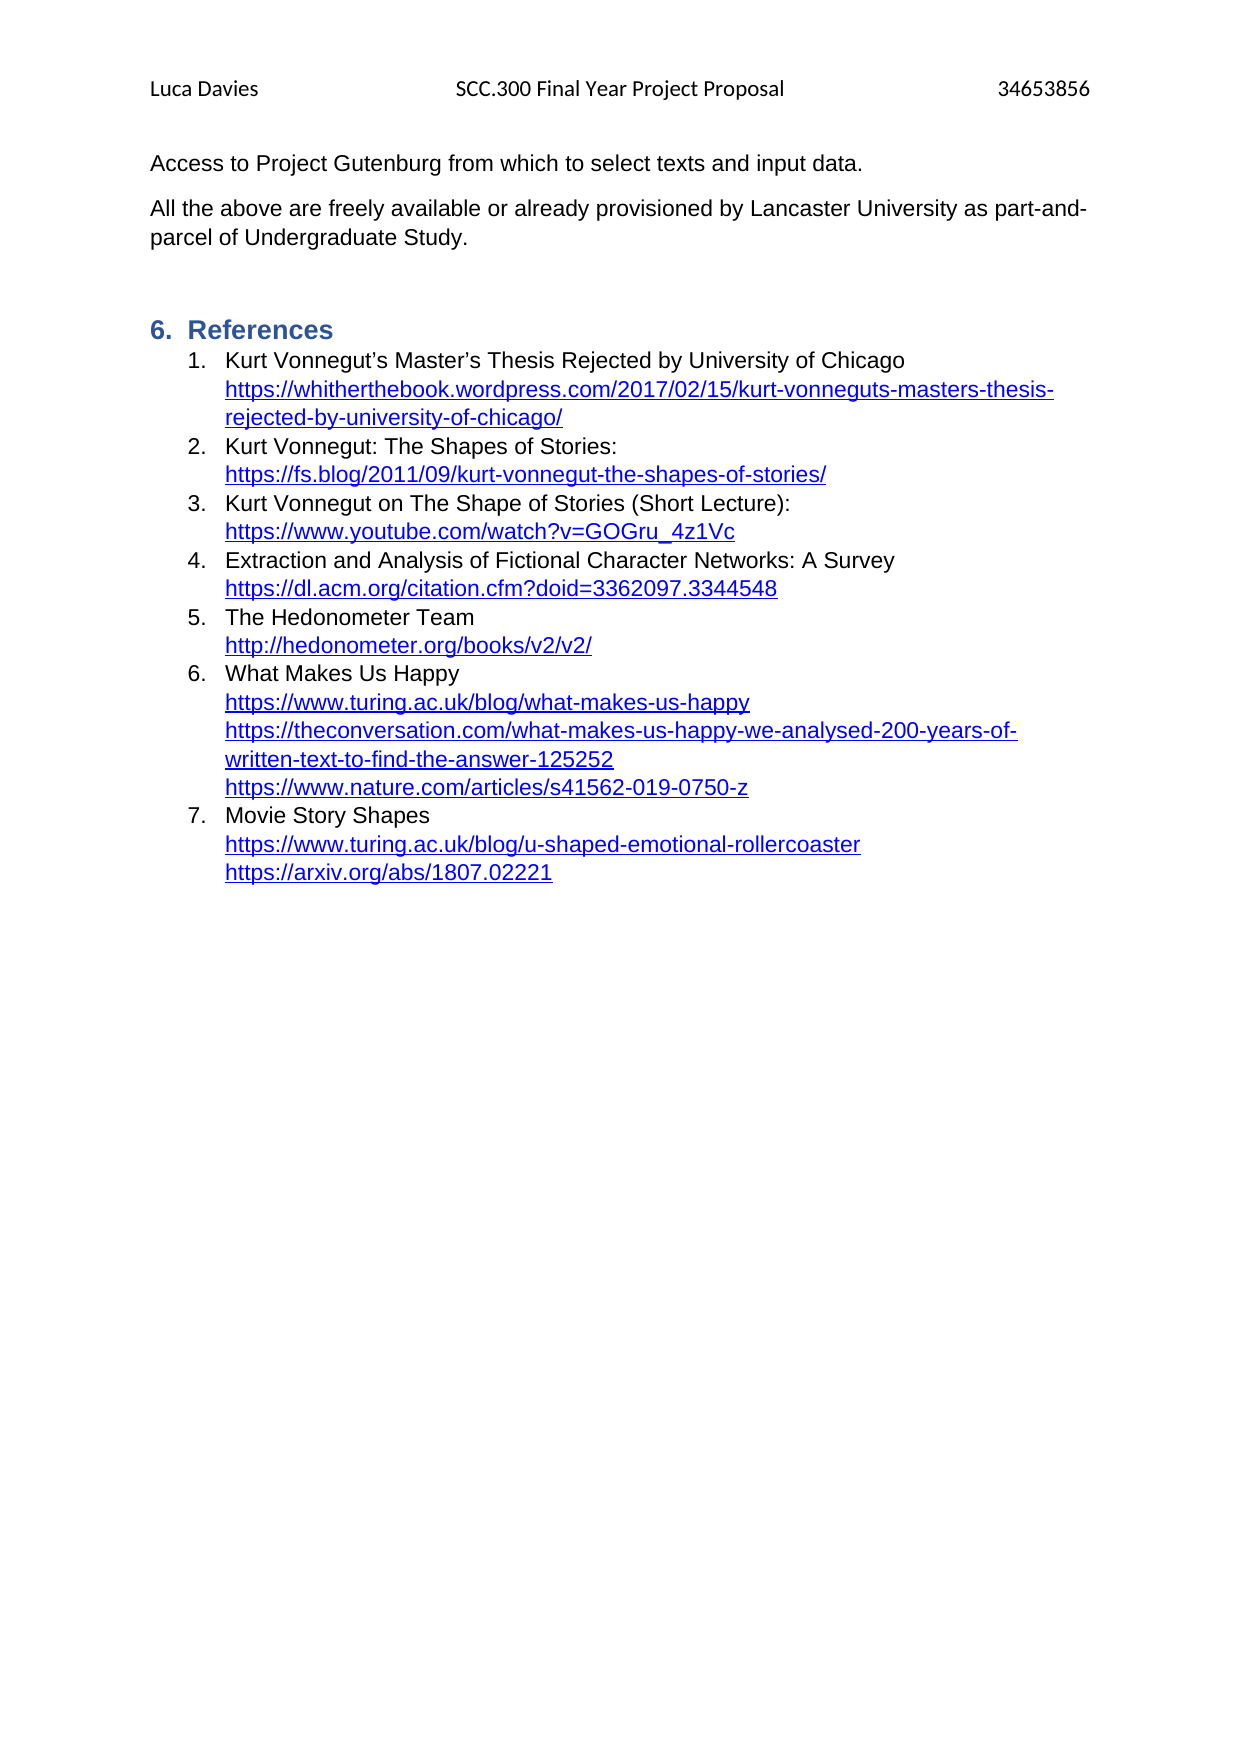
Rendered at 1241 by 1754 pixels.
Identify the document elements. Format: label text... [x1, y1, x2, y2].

list Extraction and Analysis of Fictional Character Networks: A Survey [187, 547, 1090, 573]
subtitle References [150, 314, 1090, 345]
list Movie Story Shapes [187, 802, 1090, 829]
list https://theconversation.com/what-makes-us-happy-we-analysed-200-years-of-written-text-to-find-the-answer-125252 [225, 717, 1090, 772]
list Kurt Vonnegut on The Shape of Stories (Short Lecture): [187, 490, 1090, 516]
list The Hedonometer Team [187, 603, 1090, 630]
text https://whitherthebook.wordpress.com/2017/02/15/kurt-vonneguts-masters-thesis-rejected-by-university-of-chicago/ [225, 376, 1090, 431]
list https://fs.blog/2011/09/kurt-vonnegut-the-shapes-of-stories/ [225, 461, 1090, 488]
list https://www.turing.ac.uk/blog/u-shaped-emotional-rollercoaster [225, 831, 1090, 857]
list https://www.turing.ac.uk/blog/what-makes-us-happy [225, 689, 1090, 715]
list Kurt Vonnegut: The Shapes of Stories: [187, 433, 1090, 459]
text Access to Project Gutenburg from which to select texts and input data. [150, 150, 1090, 176]
list https://arxiv.org/abs/1807.02221 [225, 859, 1090, 886]
list https://dl.acm.org/citation.cfm?doid=3362097.3344548 [225, 575, 1090, 601]
list https://www.youtube.com/watch?v=GOGru_4z1Vc [225, 518, 1090, 544]
list What Makes Us Happy [187, 660, 1090, 687]
list http://hedonometer.org/books/v2/v2/ [225, 632, 1090, 658]
text All the above are freely available or already provisioned by Lancaster University as part-and-parcel of Undergraduate Study. [150, 195, 1090, 250]
list Kurt Vonnegut’s Master’s Thesis Rejected by University of Chicago [187, 347, 1090, 374]
list https://www.nature.com/articles/s41562-019-0750-z [225, 774, 1090, 800]
